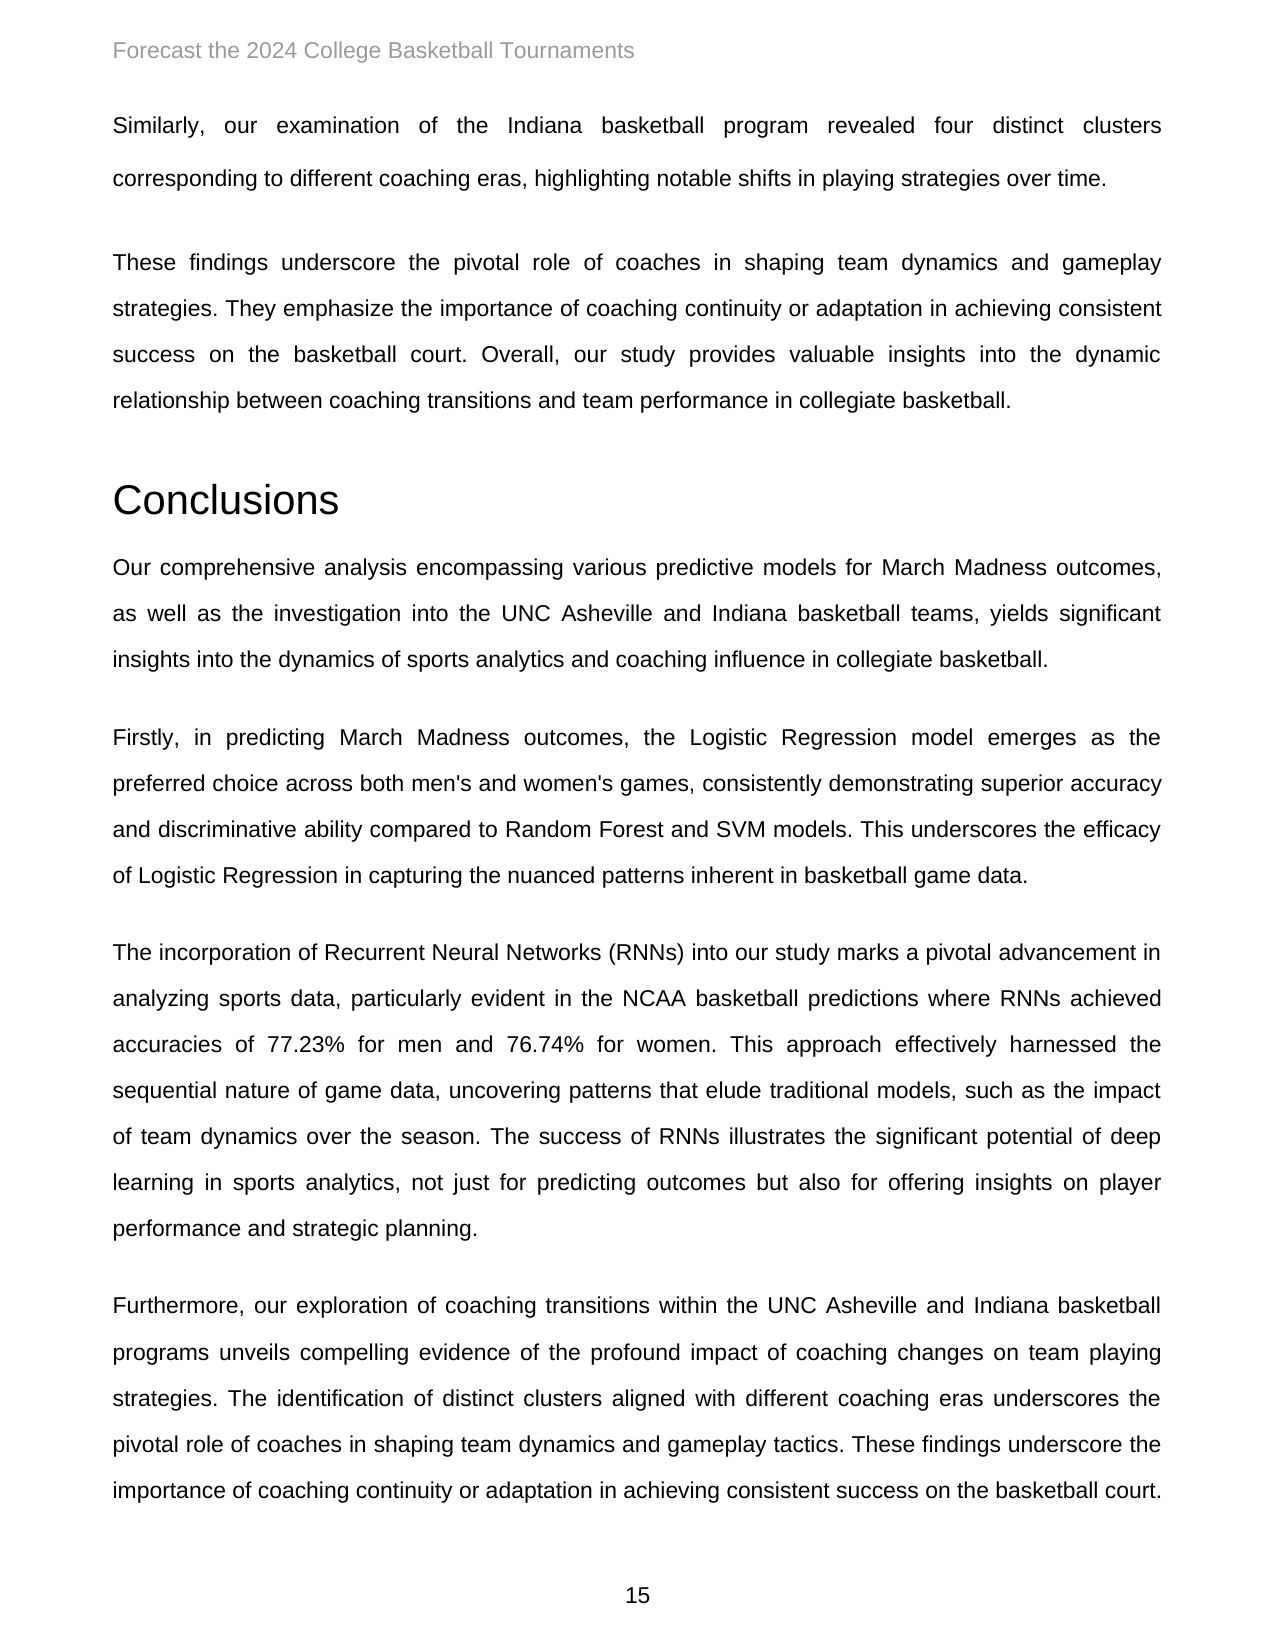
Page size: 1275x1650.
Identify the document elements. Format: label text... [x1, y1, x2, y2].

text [112, 112, 1162, 192]
subtitle Conclusions [112, 475, 1162, 523]
text Furthermore, our exploration of coaching transitions within the UNC Asheville and Indiana basketball programs unveils compelling evidence of the profound impact of coaching changes on team playing strategies. The identification of distinct clusters aligned with different coaching eras underscores the pivotal role of coaches in shaping team dynamics and gameplay tactics. These findings underscore the importance of coaching continuity or adaptation in achieving consistent success on the basketball court. [112, 1292, 1162, 1503]
text The incorporation of Recurrent Neural Networks (RNNs) into our study marks a pivotal advancement in analyzing sports data, particularly evident in the NCAA basketball predictions where RNNs achieved accuracies of 77.23% for men and 76.74% for women. This approach effectively harnessed the sequential nature of game data, uncovering patterns that elude traditional models, such as the impact of team dynamics over the season. The success of RNNs illustrates the significant potential of deep learning in sports analytics, not just for predicting outcomes but also for offering insights on player performance and strategic planning. [112, 939, 1162, 1242]
text These findings underscore the pivotal role of coaches in shaping team dynamics and gameplay strategies. They emphasize the importance of coaching continuity or adaptation in achieving consistent success on the basketball court. Overall, our study provides valuable insights into the dynamic relationship between coaching transitions and team performance in collegiate basketball. [112, 249, 1162, 414]
text Our comprehensive analysis encompassing various predictive models for March Madness outcomes, as well as the investigation into the UNC Asheville and Indiana basketball teams, yields significant insights into the dynamics of sports analytics and coaching influence in collegiate basketball. [112, 554, 1162, 673]
text Firstly, in predicting March Madness outcomes, the Logistic Regression model emerges as the preferred choice across both men's and women's games, consistently demonstrating superior accuracy and discriminative ability compared to Random Forest and SVM models. This underscores the efficacy of Logistic Regression in capturing the nuanced patterns inherent in basketball game data. [112, 723, 1162, 888]
